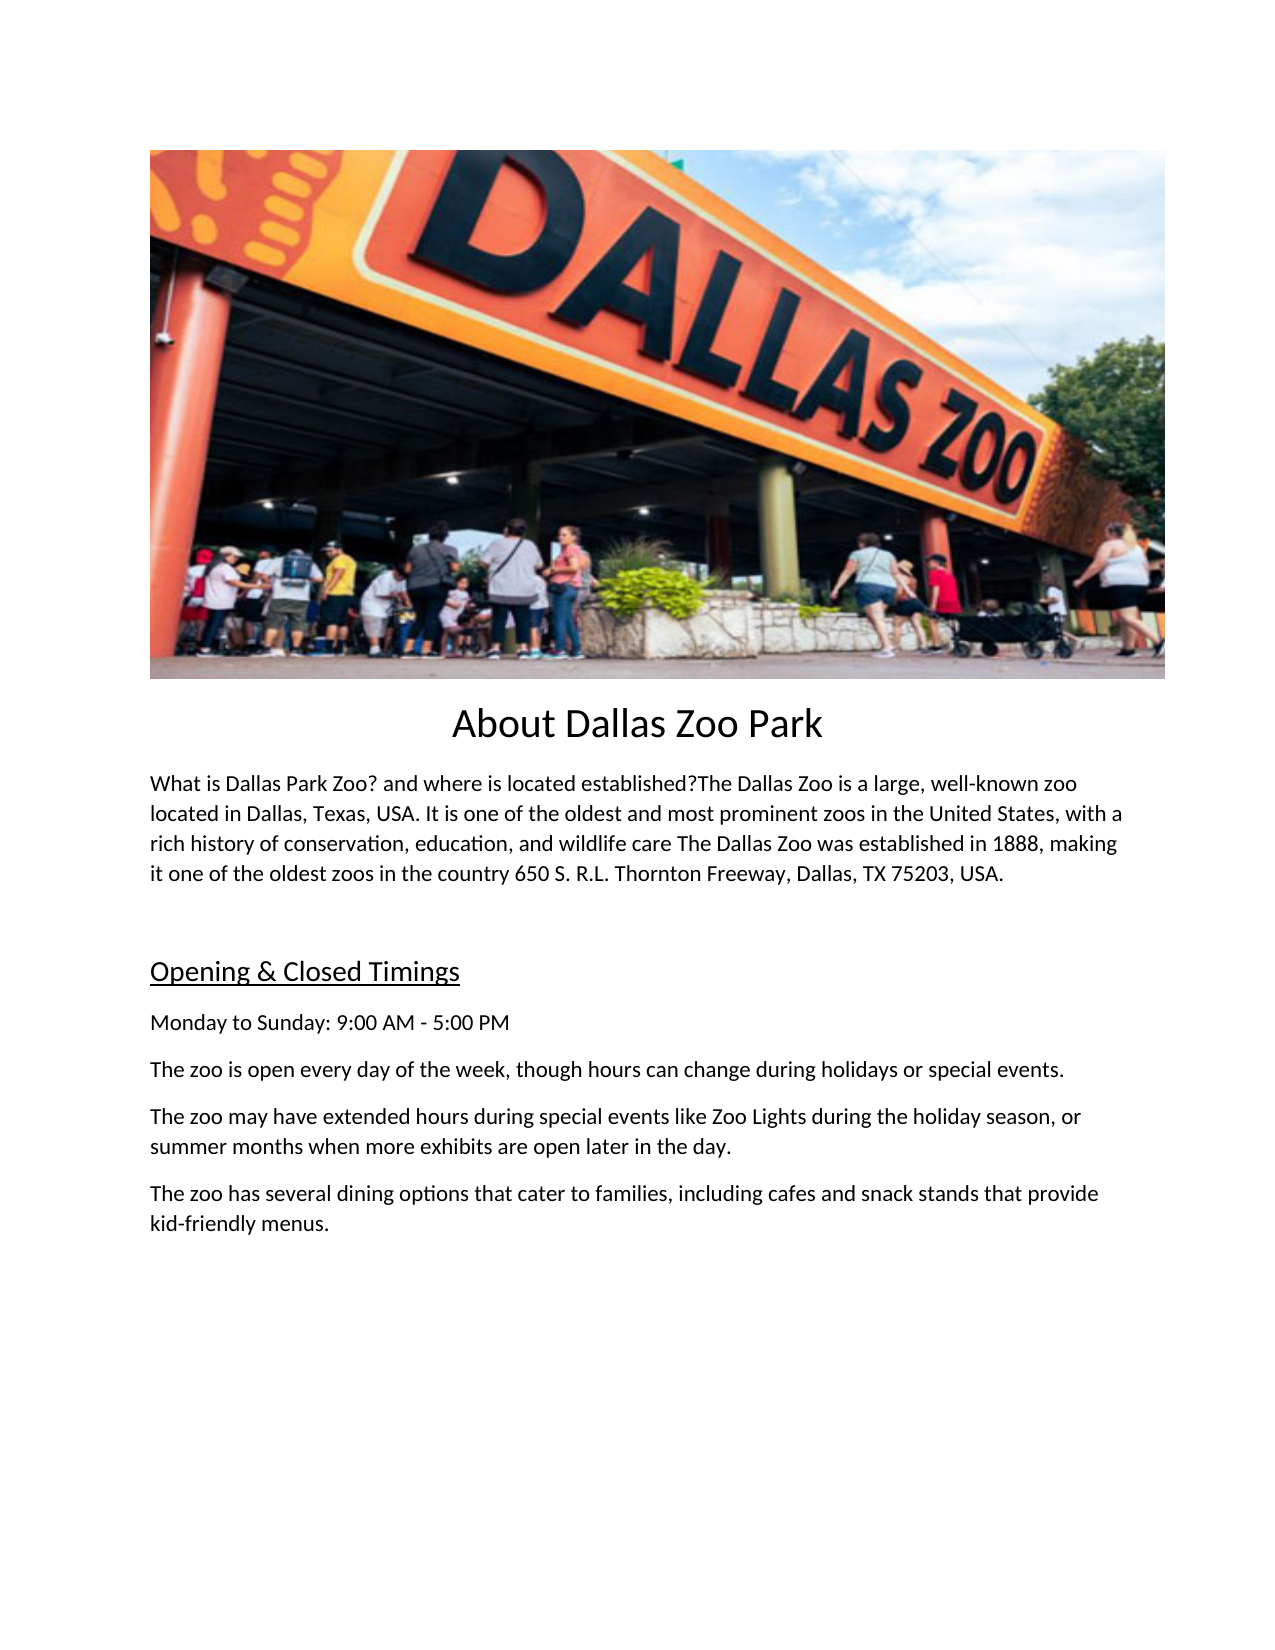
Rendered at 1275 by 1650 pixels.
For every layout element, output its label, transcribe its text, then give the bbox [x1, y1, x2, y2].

text What is Dallas Park Zoo? and where is located established?The Dallas Zoo is a large, well-known zoo located in Dallas, Texas, USA. It is one of the oldest and most prominent zoos in the United States, with a rich history of conservation, education, and wildlife care The Dallas Zoo was established in 1888, making it one of the oldest zoos in the country 650 S. R.L. Thornton Freeway, Dallas, TX 75203, USA. [150, 769, 1125, 887]
text The zoo has several dining options that cater to families, including cafes and snack stands that provide kid-friendly menus. [150, 1179, 1125, 1237]
text Opening & Closed Timings [150, 953, 1125, 989]
text The zoo may have extended hours during special events like Zoo Lights during the holiday season, or summer months when more exhibits are open later in the day. [150, 1102, 1125, 1160]
text About Dallas Zoo Park [150, 697, 1125, 748]
picture [150, 150, 1165, 679]
text Monday to Sunday: 9:00 AM - 5:00 PM [150, 1008, 1125, 1036]
text The zoo is open every day of the week, though hours can change during holidays or special events. [150, 1055, 1125, 1083]
